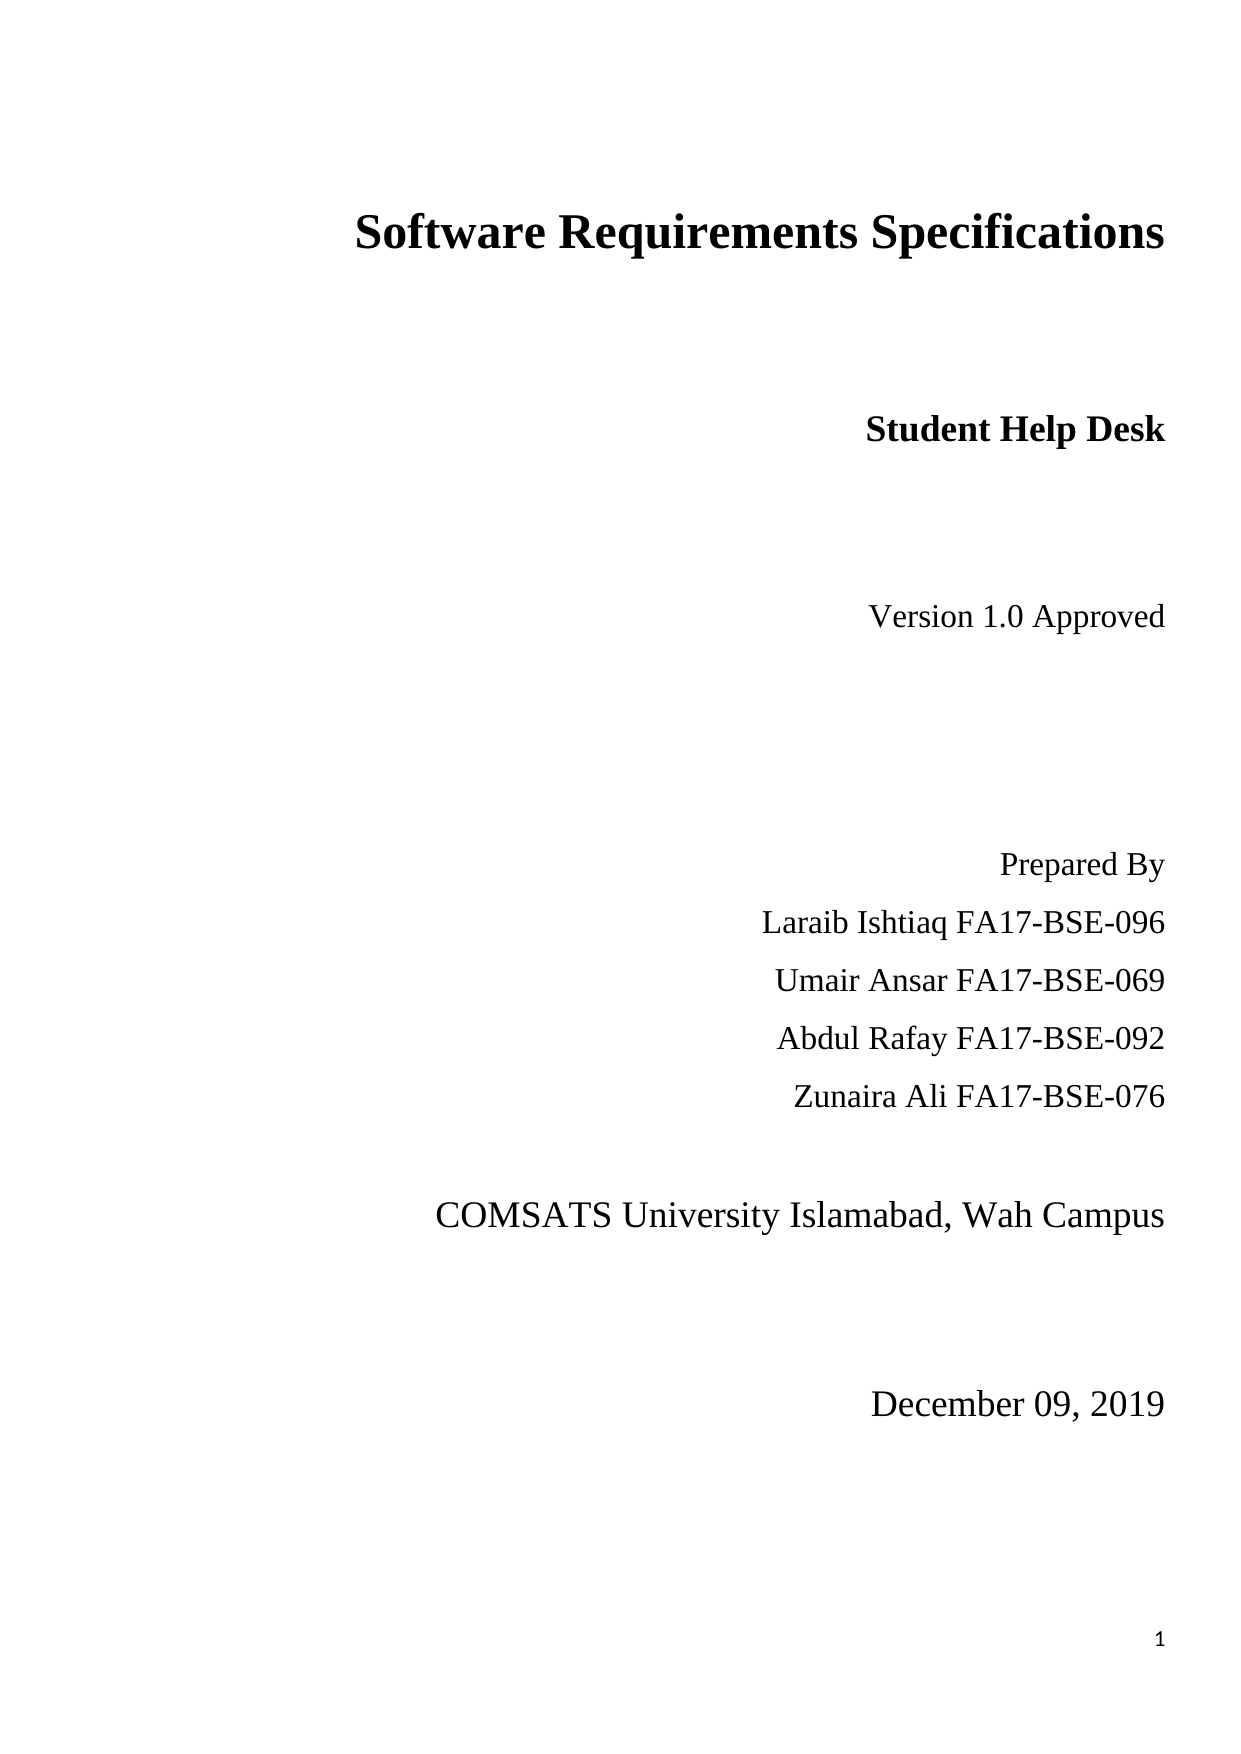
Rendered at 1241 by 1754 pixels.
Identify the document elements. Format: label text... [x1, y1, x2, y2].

text Version 1.0 Approved [75, 596, 1165, 635]
text December 09, 2019 [75, 1382, 1165, 1425]
text Student Help Desk [75, 407, 1165, 450]
text COMSATS University Islamabad, Wah Campus [75, 1192, 1165, 1235]
text Software Requirements Specifications [75, 201, 1165, 259]
text Zunaira Ali FA17-BSE-076 [75, 1076, 1165, 1114]
text Abdul Rafay FA17-BSE-092 [75, 1018, 1165, 1056]
text Laraib Ishtiaq FA17-BSE-096 [75, 902, 1165, 940]
text Umair Ansar FA17-BSE-069 [75, 960, 1165, 998]
text Prepared By [75, 844, 1165, 882]
